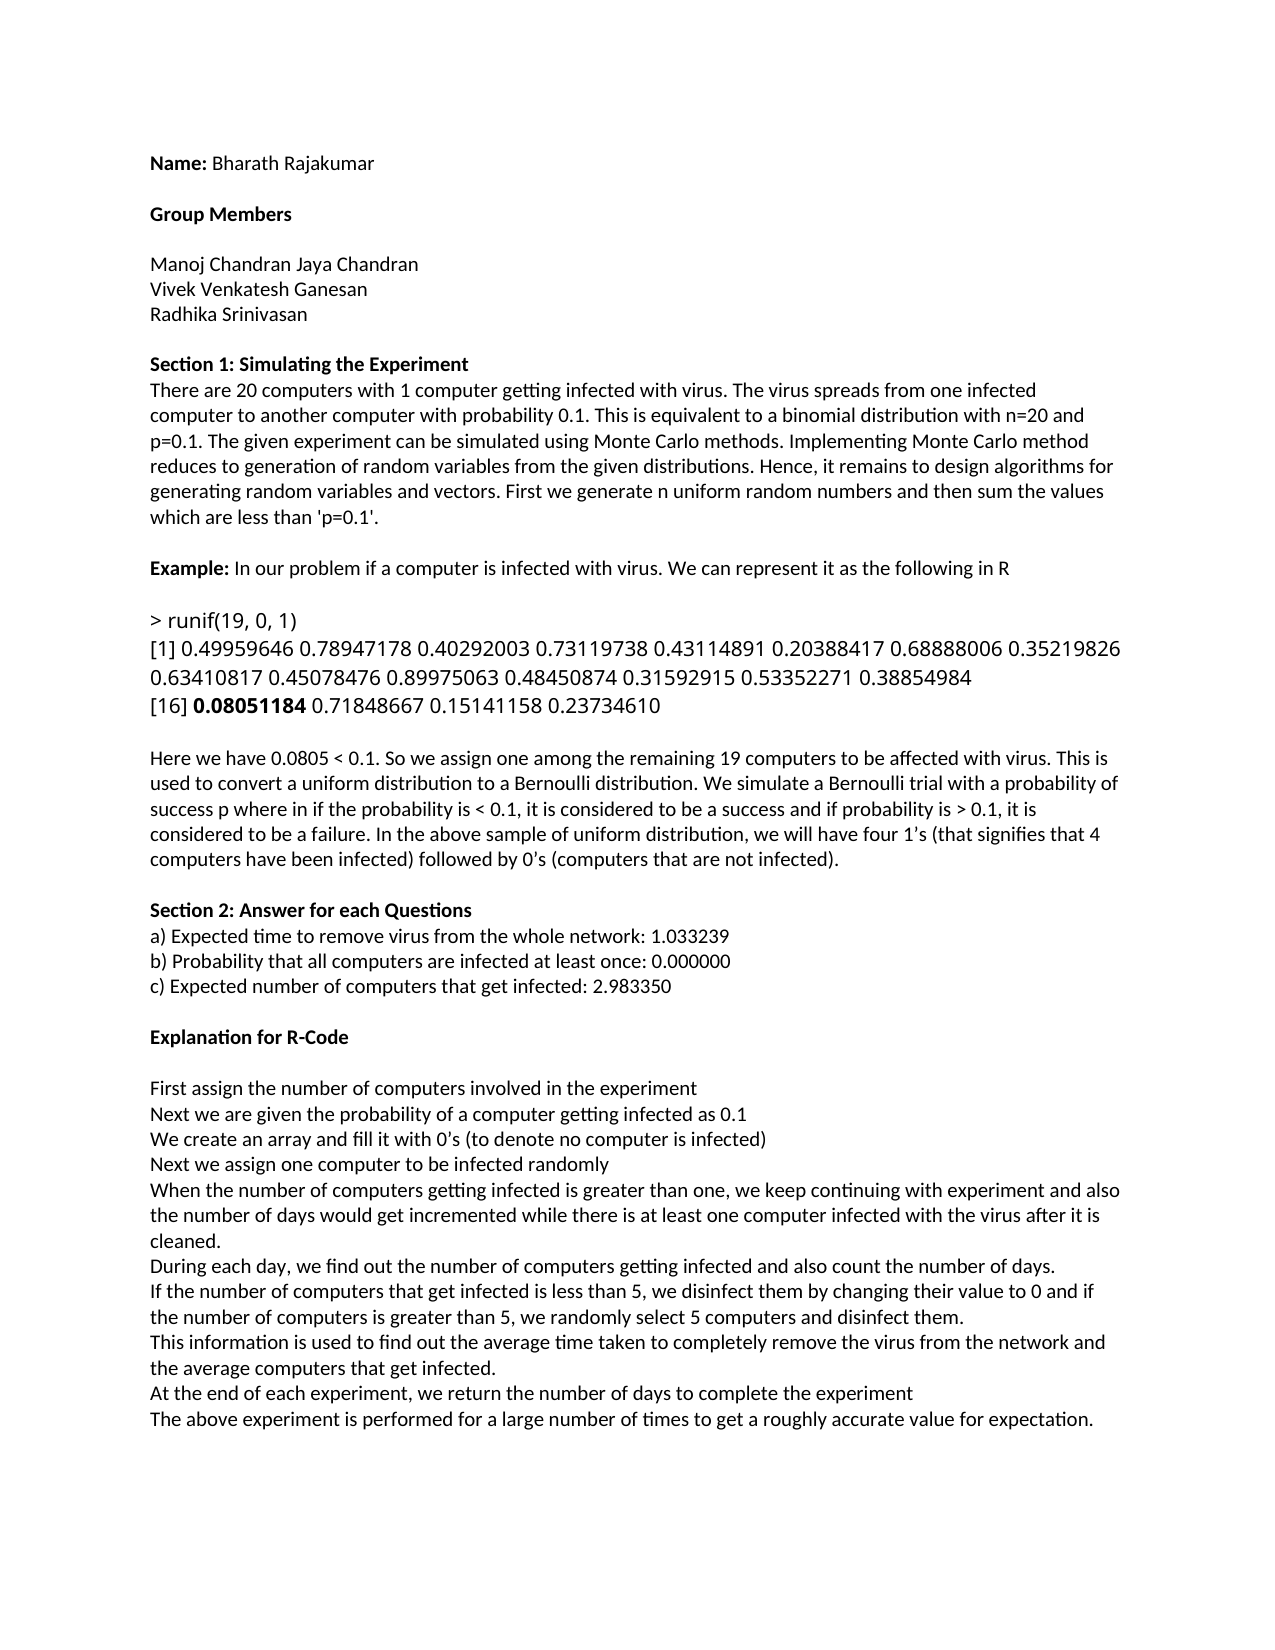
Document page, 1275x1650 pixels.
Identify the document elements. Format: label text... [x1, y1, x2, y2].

text First assign the number of computers involved in the experiment [150, 1075, 1125, 1101]
text b) Probability that all computers are infected at least once: 0.000000 [150, 948, 1125, 974]
text Next we are given the probability of a computer getting infected as 0.1 [150, 1101, 1125, 1126]
text Explanation for R-Code [150, 1024, 1125, 1050]
text a) Expected time to remove virus from the whole network: 1.033239 [150, 923, 1125, 948]
text At the end of each experiment, we return the number of days to complete the experiment [150, 1380, 1125, 1406]
text Group Members [150, 201, 1125, 226]
text When the number of computers getting infected is greater than one, we keep continuing with experiment and also the number of days would get incremented while there is at least one computer infected with the virus after it is cleaned. [150, 1177, 1125, 1253]
text Radhika Srinivasan [150, 302, 1125, 327]
text Manoj Chandran Jaya Chandran [150, 251, 1125, 276]
text There are 20 computers with 1 computer getting infected with virus. The virus spreads from one infected computer to another computer with probability 0.1. This is equivalent to a binomial distribution with n=20 and p=0.1. The given experiment can be simulated using Monte Carlo methods. Implementing Monte Carlo method reduces to generation of random variables from the given distributions. Hence, it remains to design algorithms for generating random variables and vectors. First we generate n uniform random numbers and then sum the values which are less than 'p=0.1'. [150, 377, 1125, 529]
text [1] 0.49959646 0.78947178 0.40292003 0.73119738 0.43114891 0.20388417 0.68888006 0.35219826 [150, 634, 1125, 663]
text Name: Bharath Rajakumar [150, 150, 1125, 175]
text 0.63410817 0.45078476 0.89975063 0.48450874 0.31592915 0.53352271 0.38854984 [150, 663, 1125, 691]
text Here we have 0.0805 < 0.1. So we assign one among the remaining 19 computers to be affected with virus. This is used to convert a uniform distribution to a Bernoulli distribution. We simulate a Bernoulli trial with a probability of success p where in if the probability is < 0.1, it is considered to be a success and if probability is > 0.1, it is considered to be a failure. In the above sample of uniform distribution, we will have four 1’s (that signifies that 4 computers have been infected) followed by 0’s (computers that are not infected). [150, 745, 1125, 872]
text c) Expected number of computers that get infected: 2.983350 [150, 974, 1125, 999]
text Next we assign one computer to be infected randomly [150, 1152, 1125, 1177]
text This information is used to find out the average time taken to completely remove the virus from the network and the average computers that get infected. [150, 1329, 1125, 1380]
text > runif(19, 0, 1) [150, 606, 1125, 634]
text [16] 0.08051184 0.71848667 0.15141158 0.23734610 [150, 691, 1125, 719]
text If the number of computers that get infected is less than 5, we disinfect them by changing their value to 0 and if the number of computers is greater than 5, we randomly select 5 computers and disinfect them. [150, 1279, 1125, 1329]
text Vivek Venkatesh Ganesan [150, 276, 1125, 302]
text During each day, we find out the number of computers getting infected and also count the number of days. [150, 1253, 1125, 1279]
text We create an array and fill it with 0’s (to denote no computer is infected) [150, 1126, 1125, 1152]
text Example: In our problem if a computer is infected with virus. We can represent it as the following in R [150, 555, 1125, 580]
text Section 1: Simulating the Experiment [150, 352, 1125, 377]
text The above experiment is performed for a large number of times to get a roughly accurate value for expectation. [150, 1406, 1125, 1431]
text Section 2: Answer for each Questions [150, 897, 1125, 923]
